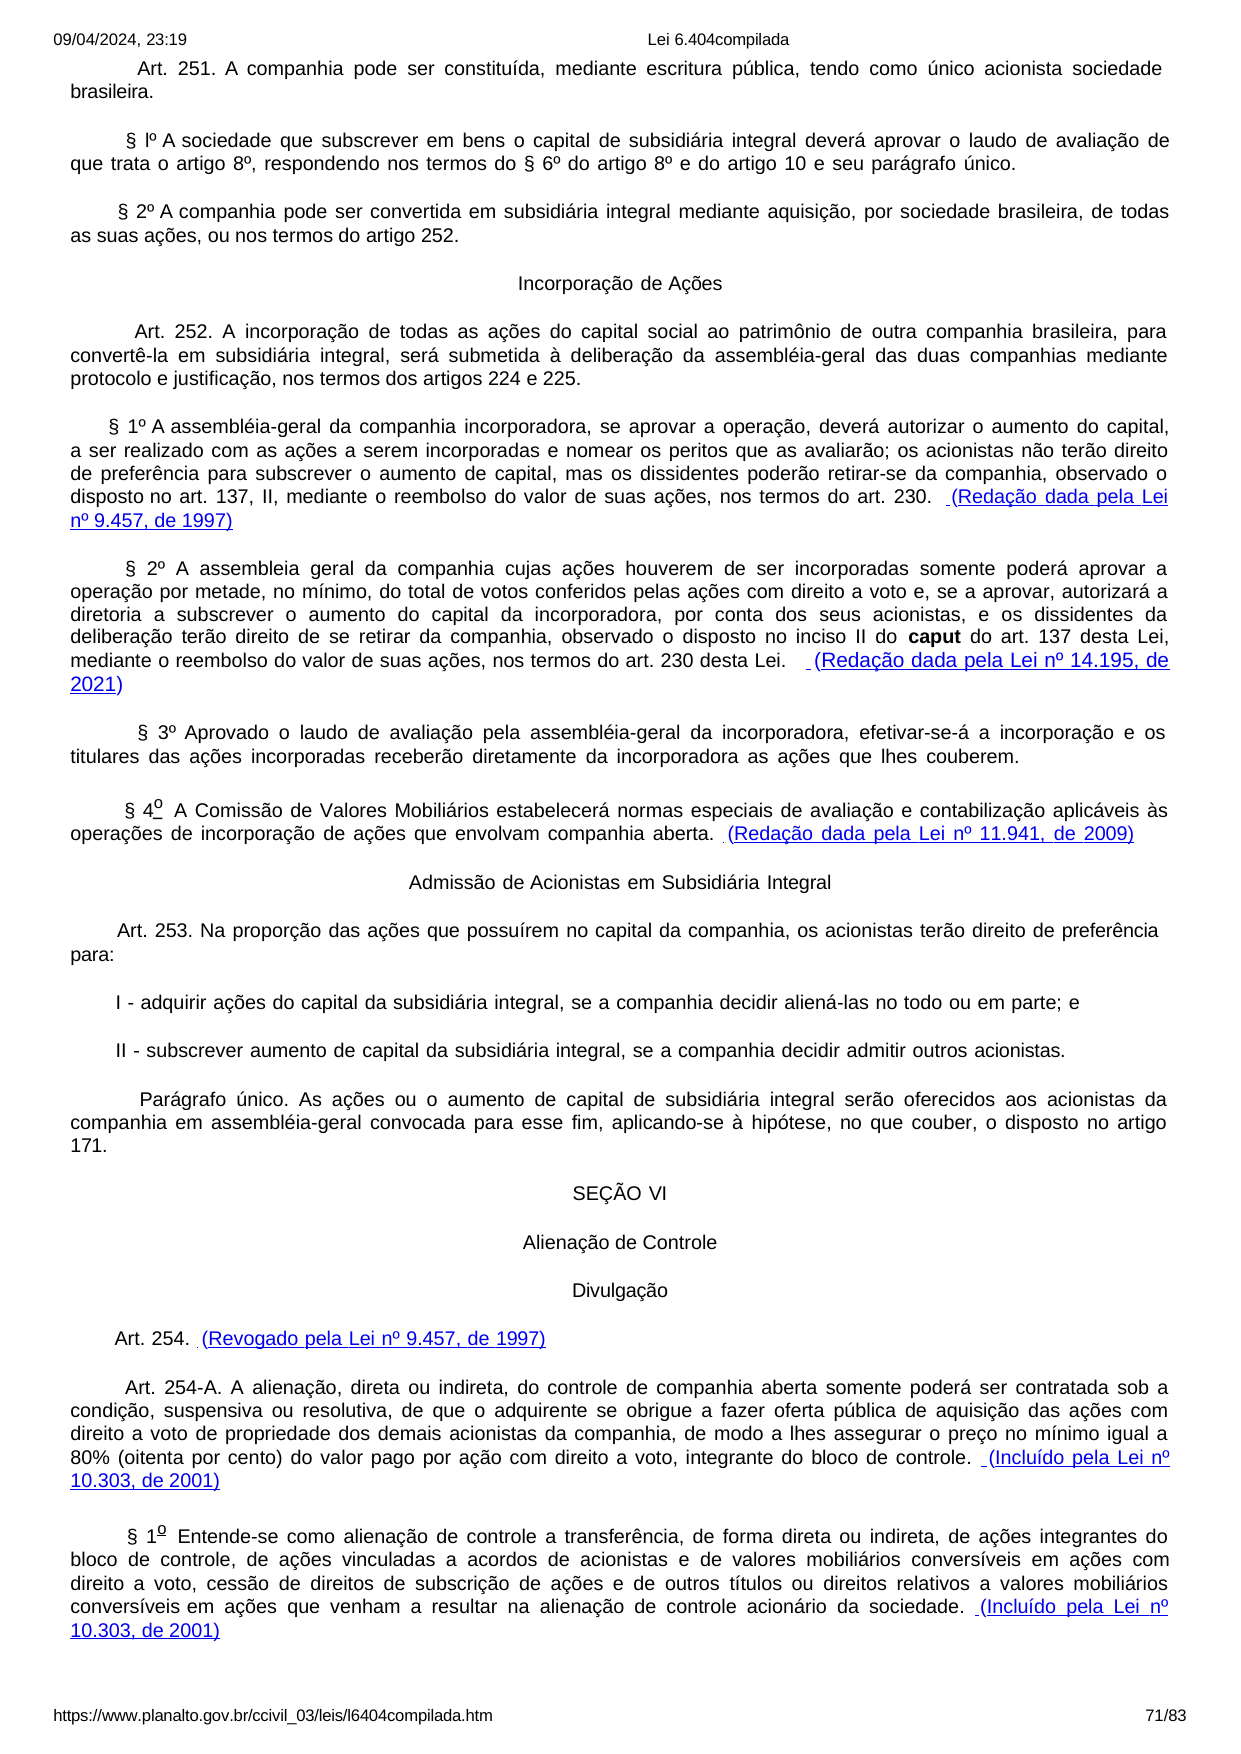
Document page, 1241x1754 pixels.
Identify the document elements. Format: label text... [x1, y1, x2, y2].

text Incorporação de Ações [58, 272, 1182, 294]
text Art. 251. A companhia pode ser constituída, mediante escritura pública, tendo como único acionista sociedade brasileira. [70, 57, 1182, 103]
text § 4o A Comissão de Valores Mobiliários estabelecerá normas especiais de avaliação e contabilização aplicáveis às operações de incorporação de ações que envolvam companhia aberta. (Redação dada pela Lei nº 11.941, de 2009) [70, 792, 1170, 845]
text Art. 254. (Revogado pela Lei nº 9.457, de 1997) [114, 1327, 1182, 1350]
text Alienação de Controle Divulgação [491, 1231, 748, 1302]
text Admissão de Acionistas em Subsidiária Integral [58, 871, 1182, 893]
text SEÇÃO VI [58, 1182, 1182, 1205]
text Parágrafo único. As ações ou o aumento de capital de subsidiária integral serão oferecidos aos acionistas da companhia em assembléia-geral convocada para esse fim, aplicando-se à hipótese, no que couber, o disposto no artigo 171. [70, 1087, 1170, 1157]
text para: [70, 942, 1182, 965]
text Art. 252. A incorporação de todas as ações do capital social ao patrimônio de outra companhia brasileira, para convertê-la em subsidiária integral, será submetida à deliberação da assembléia-geral das duas companhias mediante protocolo e justificação, nos termos dos artigos 224 e 225. [70, 320, 1170, 389]
text § 1º A assembléia-geral da companhia incorporadora, se aprovar a operação, deverá autorizar o aumento do capital, a ser realizado com as ações a serem incorporadas e nomear os peritos que as avaliarão; os acionistas não terão direito de preferência para subscrever o aumento de capital, mas os dissidentes poderão retirar-se da companhia, observado o disposto no art. 137, II, mediante o reembolso do valor de suas ações, nos termos do art. 230. (Redação dada pela Lei nº 9.457, de 1997) [70, 415, 1170, 531]
text § 1o Entende-se como alienação de controle a transferência, de forma direta ou indireta, de ações integrantes do bloco de controle, de ações vinculadas a acordos de acionistas e de valores mobiliários conversíveis em ações com direito a voto, cessão de direitos de subscrição de ações e de outros títulos ou direitos relativos a valores mobiliários conversíveis em ações que venham a resultar na alienação de controle acionário da sociedade. (Incluído pela Lei nº 10.303, de 2001) [70, 1518, 1170, 1641]
text § lº A sociedade que subscrever em bens o capital de subsidiária integral deverá aprovar o laudo de avaliação de que trata o artigo 8º, respondendo nos termos do § 6º do artigo 8º e do artigo 10 e seu parágrafo único. [70, 129, 1170, 175]
text § 2º A companhia pode ser convertida em subsidiária integral mediante aquisição, por sociedade brasileira, de todas as suas ações, ou nos termos do artigo 252. [70, 200, 1170, 246]
text § 2º A assembleia geral da companhia cujas ações houverem de ser incorporadas somente poderá aprovar a operação por metade, no mínimo, do total de votos conferidos pelas ações com direito a voto e, se a aprovar, autorizará a diretoria a subscrever o aumento do capital da incorporadora, por conta dos seus acionistas, e os dissidentes da deliberação terão direito de se retirar da companhia, observado o disposto no inciso II do caput do art. 137 desta Lei, mediante o reembolso do valor de suas ações, nos termos do art. 230 desta Lei. (Redação dada pela Lei nº 14.195, de 2021) [70, 557, 1170, 696]
text Art. 253. Na proporção das ações que possuírem no capital da companhia, os acionistas terão direito de preferência [117, 919, 1182, 942]
text I - adquirir ações do capital da subsidiária integral, se a companhia decidir aliená-las no todo ou em parte; e [115, 991, 1182, 1013]
text Art. 254-A. A alienação, direta ou indireta, do controle de companhia aberta somente poderá ser contratada sob a condição, suspensiva ou resolutiva, de que o adquirente se obrigue a fazer oferta pública de aquisição das ações com direito a voto de propriedade dos demais acionistas da companhia, de modo a lhes assegurar o preço no mínimo igual a 80% (oitenta por cento) do valor pago por ação com direito a voto, integrante do bloco de controle. (Incluído pela Lei nº 10.303, de 2001) [70, 1376, 1170, 1492]
text II - subscrever aumento de capital da subsidiária integral, se a companhia decidir admitir outros acionistas. [115, 1039, 1182, 1062]
text § 3º Aprovado o laudo de avaliação pela assembléia-geral da incorporadora, efetivar-se-á a incorporação e os titulares das ações incorporadas receberão diretamente da incorporadora as ações que lhes couberem. [70, 721, 1182, 767]
